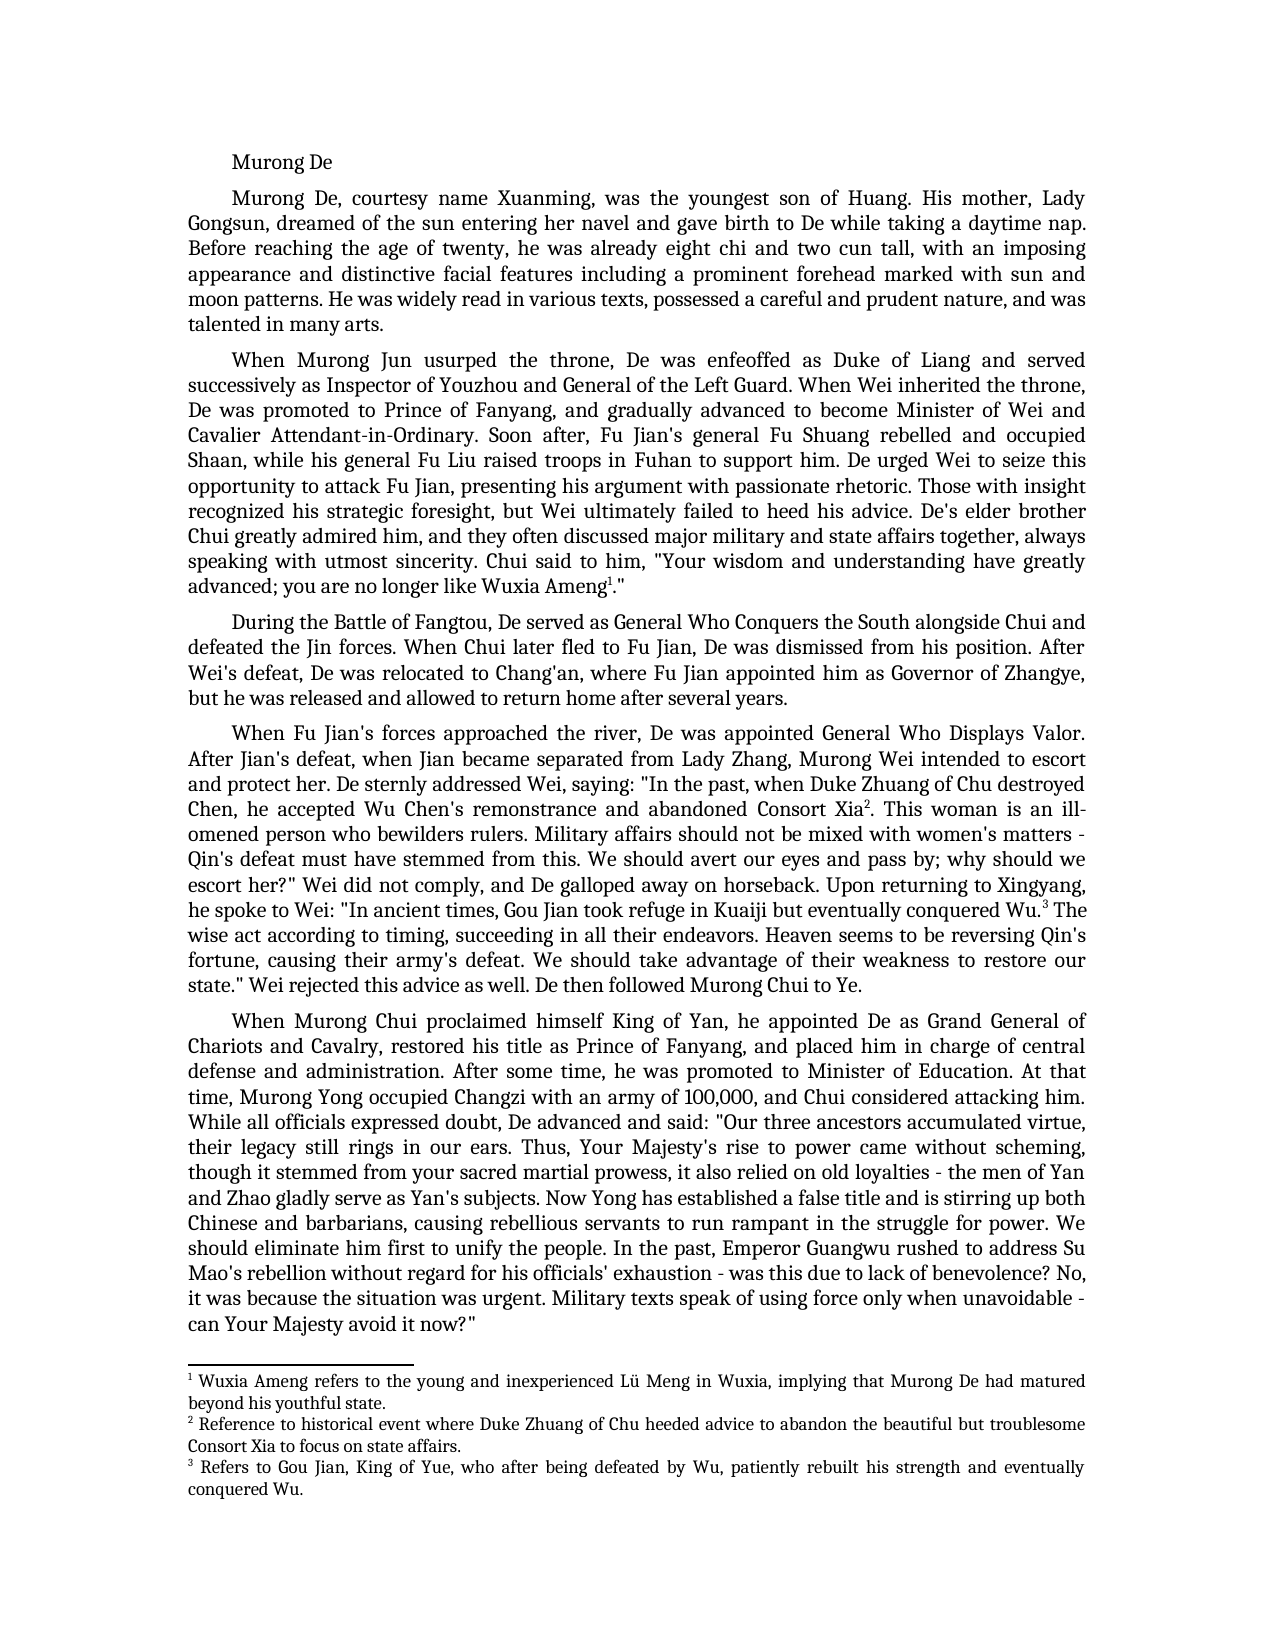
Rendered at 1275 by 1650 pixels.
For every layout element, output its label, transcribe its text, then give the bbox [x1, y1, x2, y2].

text Murong De [188, 150, 1087, 175]
text When Murong Chui proclaimed himself King of Yan, he appointed De as Grand General of Chariots and Cavalry, restored his title as Prince of Fanyang, and placed him in charge of central defense and administration. After some time, he was promoted to Minister of Education. At that time, Murong Yong occupied Changzi with an army of 100,000, and Chui considered attacking him. While all officials expressed doubt, De advanced and said: "Our three ancestors accumulated virtue, their legacy still rings in our ears. Thus, Your Majesty's rise to power came without scheming, though it stemmed from your sacred martial prowess, it also relied on old loyalties - the men of Yan and Zhao gladly serve as Yan's subjects. Now Yong has established a false title and is stirring up both Chinese and barbarians, causing rebellious servants to run rampant in the struggle for power. We should eliminate him first to unify the people. In the past, Emperor Guangwu rushed to address Su Mao's rebellion without regard for his officials' exhaustion - was this due to lack of benevolence? No, it was because the situation was urgent. Military texts speak of using force only when unavoidable - can Your Majesty avoid it now?" [188, 1009, 1087, 1336]
text When Fu Jian's forces approached the river, De was appointed General Who Displays Valor. After Jian's defeat, when Jian became separated from Lady Zhang, Murong Wei intended to escort and protect her. De sternly addressed Wei, saying: "In the past, when Duke Zhuang of Chu destroyed Chen, he accepted Wu Chen's remonstrance and abandoned Consort Xia. This woman is an ill-omened person who bewilders rulers. Military affairs should not be mixed with women's matters - Qin's defeat must have stemmed from this. We should avert our eyes and pass by; why should we escort her?" Wei did not comply, and De galloped away on horseback. Upon returning to Xingyang, he spoke to Wei: "In ancient times, Gou Jian took refuge in Kuaiji but eventually conquered Wu. The wise act according to timing, succeeding in all their endeavors. Heaven seems to be reversing Qin's fortune, causing their army's defeat. We should take advantage of their weakness to restore our state." Wei rejected this advice as well. De then followed Murong Chui to Ye. [188, 721, 1087, 998]
text During the Battle of Fangtou, De served as General Who Conquers the South alongside Chui and defeated the Jin forces. When Chui later fled to Fu Jian, De was dismissed from his position. After Wei's defeat, De was relocated to Chang'an, where Fu Jian appointed him as Governor of Zhangye, but he was released and allowed to return home after several years. [188, 610, 1087, 711]
text Murong De, courtesy name Xuanming, was the youngest son of Huang. His mother, Lady Gongsun, dreamed of the sun entering her navel and gave birth to De while taking a daytime nap. Before reaching the age of twenty, he was already eight chi and two cun tall, with an imposing appearance and distinctive facial features including a prominent forehead marked with sun and moon patterns. He was widely read in various texts, possessed a careful and prudent nature, and was talented in many arts. [188, 186, 1087, 337]
text When Murong Jun usurped the throne, De was enfeoffed as Duke of Liang and served successively as Inspector of Youzhou and General of the Left Guard. When Wei inherited the throne, De was promoted to Prince of Fanyang, and gradually advanced to become Minister of Wei and Cavalier Attendant-in-Ordinary. Soon after, Fu Jian's general Fu Shuang rebelled and occupied Shaan, while his general Fu Liu raised troops in Fuhan to support him. De urged Wei to seize this opportunity to attack Fu Jian, presenting his argument with passionate rhetoric. Those with insight recognized his strategic foresight, but Wei ultimately failed to heed his advice. De's elder brother Chui greatly admired him, and they often discussed major military and state affairs together, always speaking with utmost sincerity. Chui said to him, "Your wisdom and understanding have greatly advanced; you are no longer like Wuxia Ameng." [188, 347, 1087, 599]
